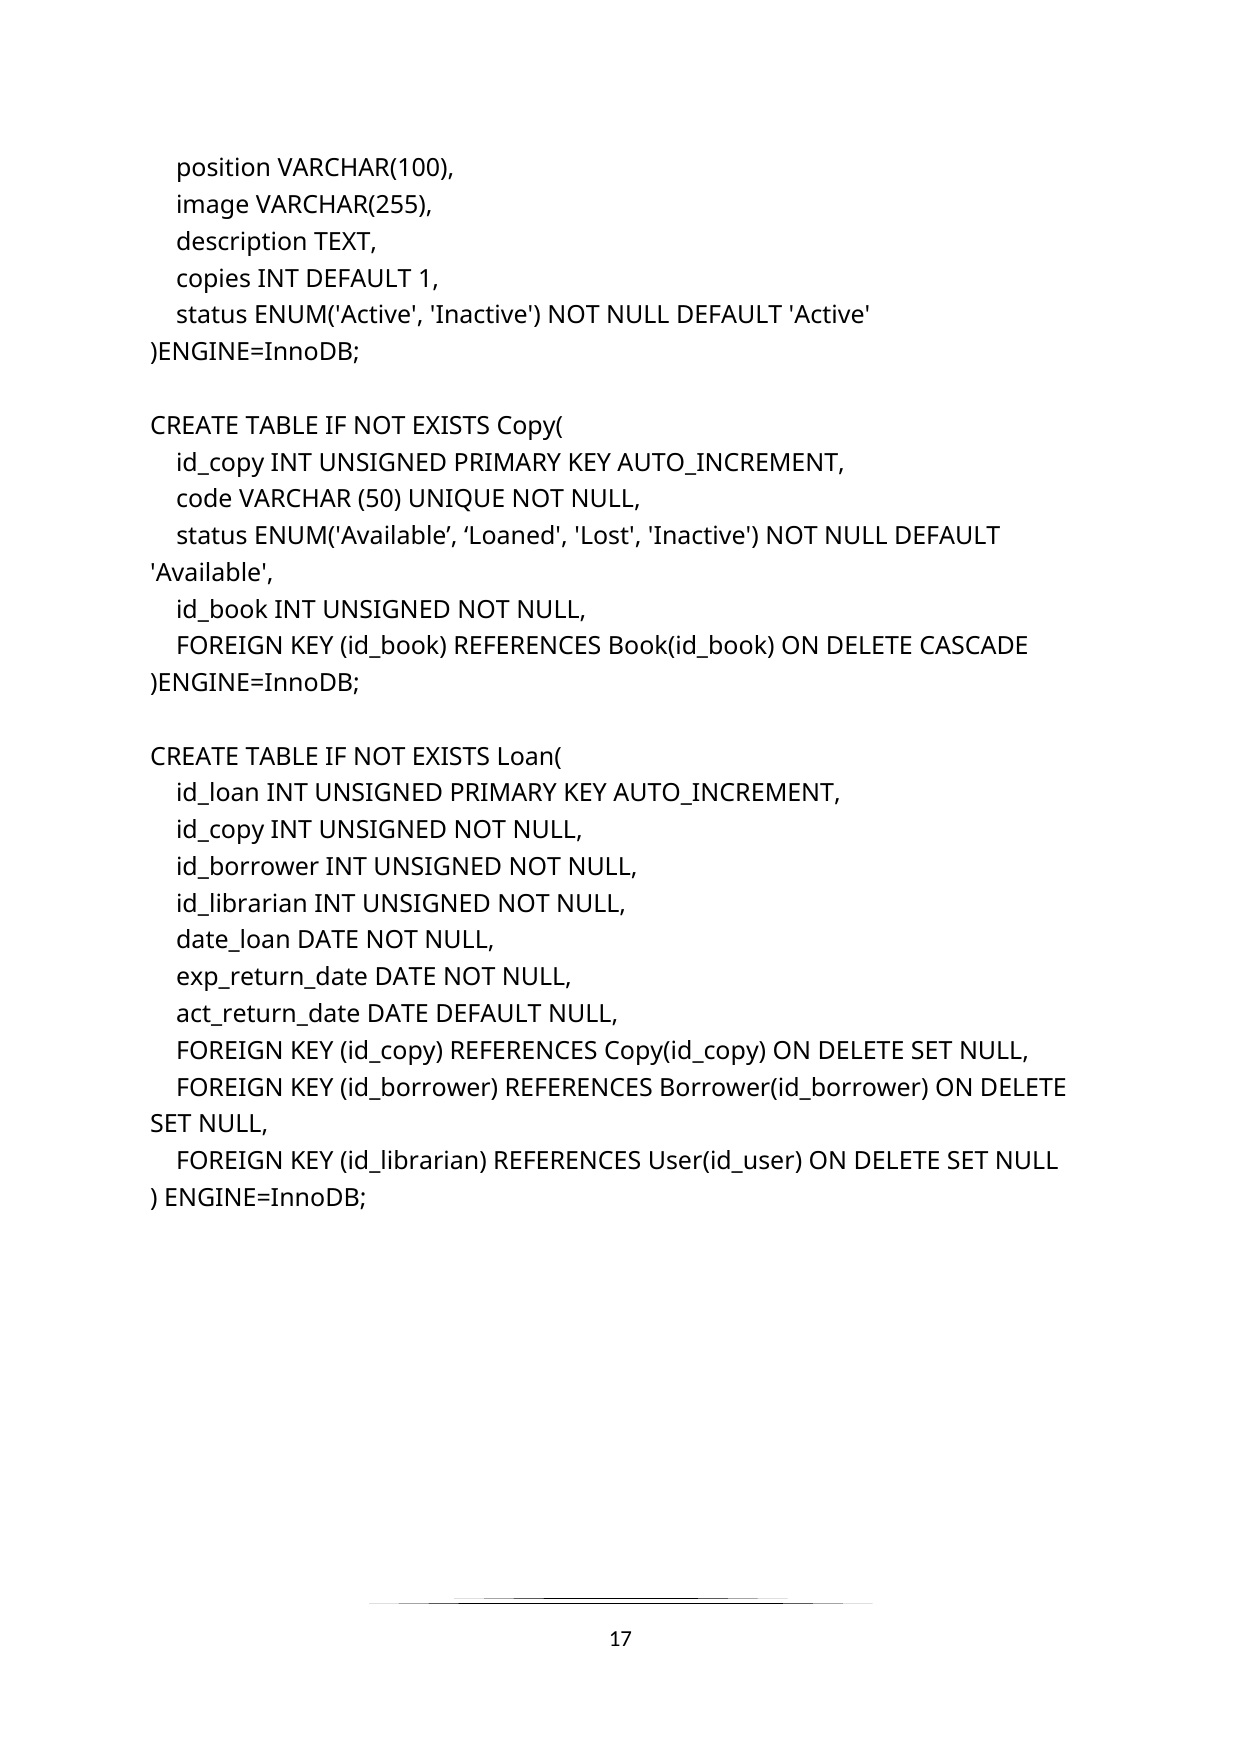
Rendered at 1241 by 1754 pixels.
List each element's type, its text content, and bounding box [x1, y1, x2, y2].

text id_librarian INT UNSIGNED NOT NULL, [150, 885, 1090, 919]
text code VARCHAR (50) UNIQUE NOT NULL, [150, 481, 1090, 515]
text FOREIGN KEY (id_librarian) REFERENCES User(id_user) ON DELETE SET NULL [150, 1143, 1090, 1177]
text status ENUM('Available’, ‘Loaned', 'Lost', 'Inactive') NOT NULL DEFAULT 'Available', [150, 518, 1090, 588]
text image VARCHAR(255), [150, 187, 1090, 221]
text id_copy INT UNSIGNED NOT NULL, [150, 812, 1090, 846]
text CREATE TABLE IF NOT EXISTS Loan( [150, 738, 1090, 772]
text act_return_date DATE DEFAULT NULL, [150, 996, 1090, 1030]
text FOREIGN KEY (id_book) REFERENCES Book(id_book) ON DELETE CASCADE [150, 628, 1090, 662]
text ) ENGINE=InnoDB; [150, 1179, 1090, 1214]
text date_loan DATE NOT NULL, [150, 922, 1090, 956]
text FOREIGN KEY (id_borrower) REFERENCES Borrower(id_borrower) ON DELETE SET NULL, [150, 1069, 1090, 1140]
text )ENGINE=InnoDB; [150, 665, 1090, 699]
text id_loan INT UNSIGNED PRIMARY KEY AUTO_INCREMENT, [150, 775, 1090, 809]
text status ENUM('Active', 'Inactive') NOT NULL DEFAULT 'Active' [150, 297, 1090, 331]
text copies INT DEFAULT 1, [150, 260, 1090, 294]
text description TEXT, [150, 223, 1090, 258]
text position VARCHAR(100), [150, 150, 1090, 184]
text id_borrower INT UNSIGNED NOT NULL, [150, 849, 1090, 883]
text CREATE TABLE IF NOT EXISTS Copy( [150, 407, 1090, 441]
text id_copy INT UNSIGNED PRIMARY KEY AUTO_INCREMENT, [150, 444, 1090, 478]
text exp_return_date DATE NOT NULL, [150, 959, 1090, 993]
text )ENGINE=InnoDB; [150, 334, 1090, 368]
text id_book INT UNSIGNED NOT NULL, [150, 591, 1090, 625]
text FOREIGN KEY (id_copy) REFERENCES Copy(id_copy) ON DELETE SET NULL, [150, 1032, 1090, 1067]
